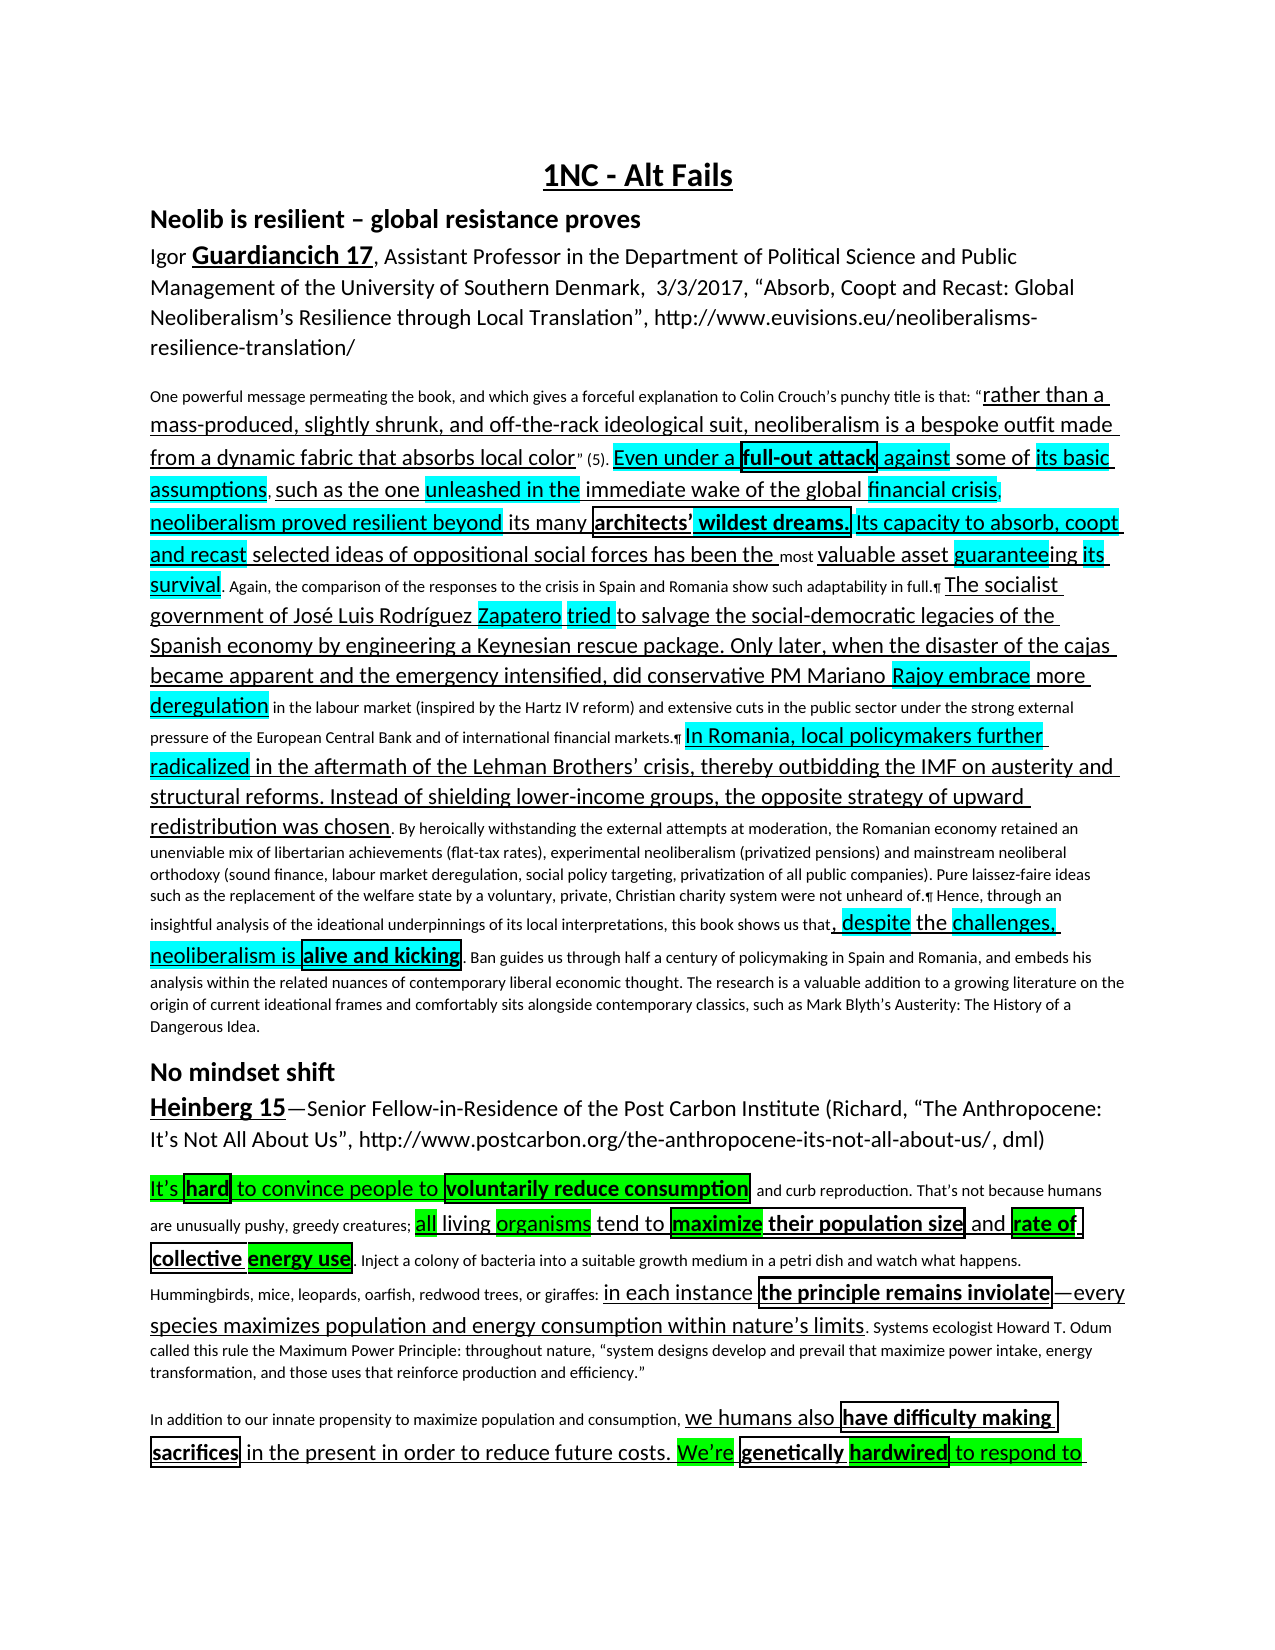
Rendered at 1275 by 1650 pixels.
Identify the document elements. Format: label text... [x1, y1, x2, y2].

text One powerful message permeating the book, and which gives a forceful explanation to Colin Crouch’s punchy title is that: “rather than a mass-produced, slightly shrunk, and off-the-rack ideological suit, neoliberalism is a bespoke outfit made from a dynamic fabric that absorbs local color” (5). Even under a full-out attack against some of its basic assumptions, such as the one unleashed in the immediate wake of the global financial crisis, neoliberalism proved resilient beyond its many architects’ wildest dreams. Its capacity to absorb, coopt and recast selected ideas of oppositional social forces has been the most valuable asset guaranteeing its survival. Again, the comparison of the responses to the crisis in Spain and Romania show such adaptability in full.¶ The socialist government of José Luis Rodríguez Zapatero tried to salvage the social-democratic legacies of the Spanish economy by engineering a Keynesian rescue package. Only later, when the disaster of the cajas became apparent and the emergency intensified, did conservative PM Mariano Rajoy embrace more deregulation in the labour market (inspired by the Hartz IV reform) and extensive cuts in the public sector under the strong external pressure of the European Central Bank and of international financial markets.¶ In Romania, local policymakers further radicalized in the aftermath of the Lehman Brothers’ crisis, thereby outbidding the IMF on austerity and structural reforms. Instead of shielding lower-income groups, the opposite strategy of upward redistribution was chosen. By heroically withstanding the external attempts at moderation, the Romanian economy retained an unenviable mix of libertarian achievements (flat-tax rates), experimental neoliberalism (privatized pensions) and mainstream neoliberal orthodoxy (sound finance, labour market deregulation, social policy targeting, privatization of all public companies). Pure laissez-faire ideas such as the replacement of the welfare state by a voluntary, private, Christian charity system were not unheard of.¶ Hence, through an insightful analysis of the ideational underpinnings of its local interpretations, this book shows us that, despite the challenges, neoliberalism is alive and kicking. Ban guides us through half a century of policymaking in Spain and Romania, and embeds his analysis within the related nuances of contemporary liberal economic thought. The research is a valuable addition to a growing literature on the origin of current ideational frames and comfortably sits alongside contemporary classics, such as Mark Blyth’s Austerity: The History of a Dangerous Idea. [150, 380, 1125, 1036]
subtitle 1NC - Alt Fails [150, 154, 1125, 195]
text Igor Guardiancich 17, Assistant Professor in the Department of Political Science and Public Management of the University of Southern Denmark, 3/3/2017, “Absorb, Coopt and Recast: Global Neoliberalism’s Resilience through Local Translation”, http://www.euvisions.eu/neoliberalisms-resilience-translation/ [150, 238, 1125, 362]
subtitle Neolib is resilient – global resistance proves [150, 202, 1125, 235]
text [150, 1401, 1125, 1468]
text It’s hard to convince people to voluntarily reduce consumption and curb reproduction. That’s not because humans are unusually pushy, greedy creatures; all living organisms tend to maximize their population size and rate of collective energy use. Inject a colony of bacteria into a suitable growth medium in a petri dish and watch what happens. Hummingbirds, mice, leopards, oarfish, redwood trees, or giraffes: in each instance the principle remains inviolate—every species maximizes population and energy consumption within nature’s limits. Systems ecologist Howard T. Odum called this rule the Maximum Power Principle: throughout nature, “system designs develop and prevail that maximize power intake, energy transformation, and those uses that reinforce production and efficiency.” [150, 1172, 1125, 1383]
text Heinberg 15—Senior Fellow-in-Residence of the Post Carbon Institute (Richard, “The Anthropocene: It’s Not All About Us”, http://www.postcarbon.org/the-anthropocene-its-not-all-about-us/, dml) [150, 1090, 1125, 1153]
subtitle No mindset shift [150, 1055, 1125, 1088]
